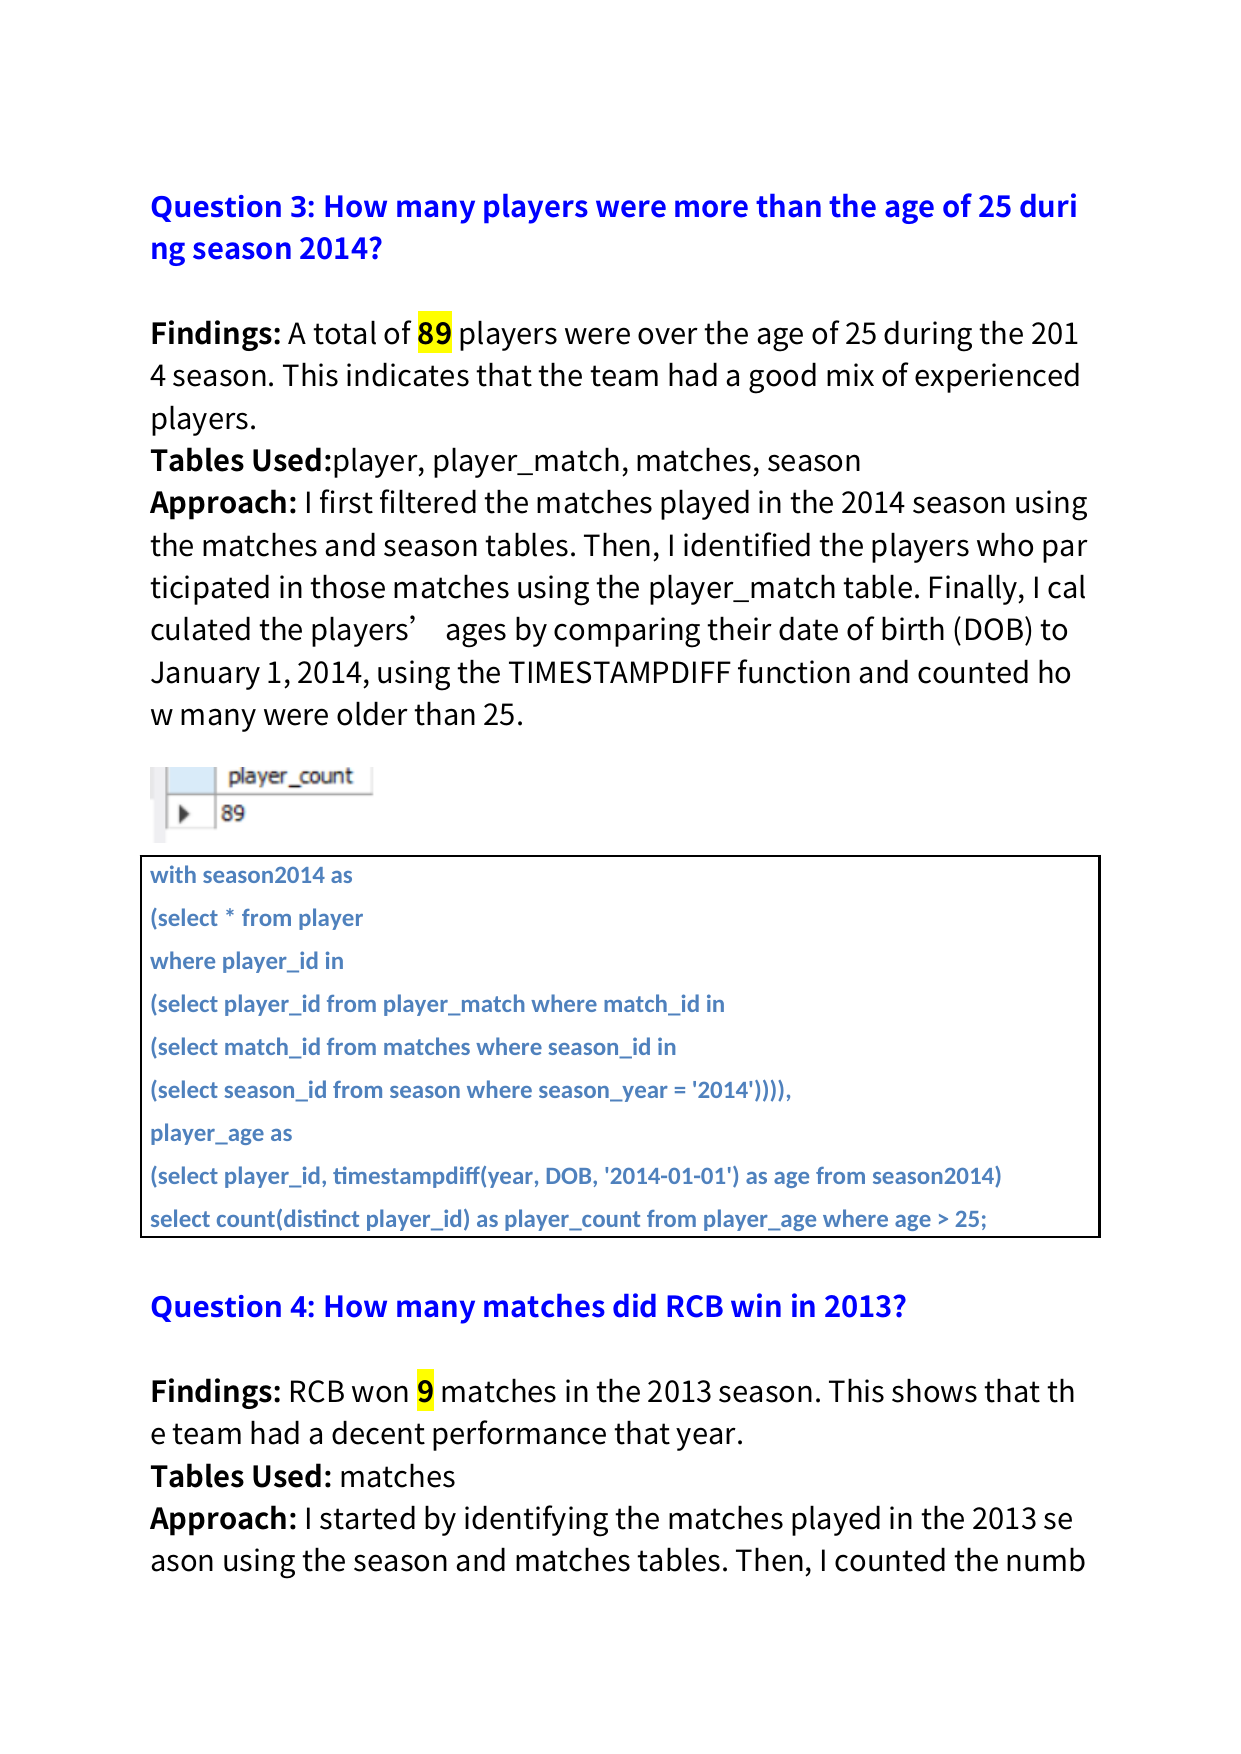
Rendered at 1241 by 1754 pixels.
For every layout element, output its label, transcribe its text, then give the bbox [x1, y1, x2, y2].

list Findings: A total of 89 players were over the age of 25 during the 2014 season. This indicates that the team had a good mix of experienced players. [150, 311, 1090, 437]
list Findings: RCB won 9 matches in the 2013 season. This shows that the team had a decent performance that year. [150, 1368, 1090, 1453]
list Tables Used: matches [150, 1453, 1090, 1496]
text (select player_id from player_match where match_id in [142, 984, 1098, 1018]
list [150, 1496, 1090, 1580]
picture [150, 767, 422, 843]
text with season2014 as [142, 857, 1098, 889]
list Question 3: How many players were more than the age of 25 during season 2014? [150, 183, 1090, 268]
text player_age as [142, 1113, 1098, 1148]
text select count(distinct player_id) as player_count from player_age where age > 25; [142, 1199, 1098, 1236]
text (select season_id from season where season_year = '2014')))), [142, 1070, 1098, 1104]
text (select * from player [142, 898, 1098, 932]
text (select match_id from matches where season_id in [142, 1027, 1098, 1062]
list Approach: I first filtered the matches played in the 2014 season using the matches and season tables. Then, I identified the players who participated in those matches using the player_match table. Finally, I calculated the players’ ages by comparing their date of birth (DOB) to January 1, 2014, using the TIMESTAMPDIFF function and counted how many were older than 25. [150, 480, 1090, 734]
list Question 4: How many matches did RCB win in 2013? [150, 1284, 1090, 1326]
list Tables Used:player, player_match, matches, season [150, 437, 1090, 480]
text (select player_id, timestampdiff(year, DOB, '2014-01-01') as age from season2014) [142, 1156, 1098, 1191]
text where player_id in [142, 941, 1098, 976]
